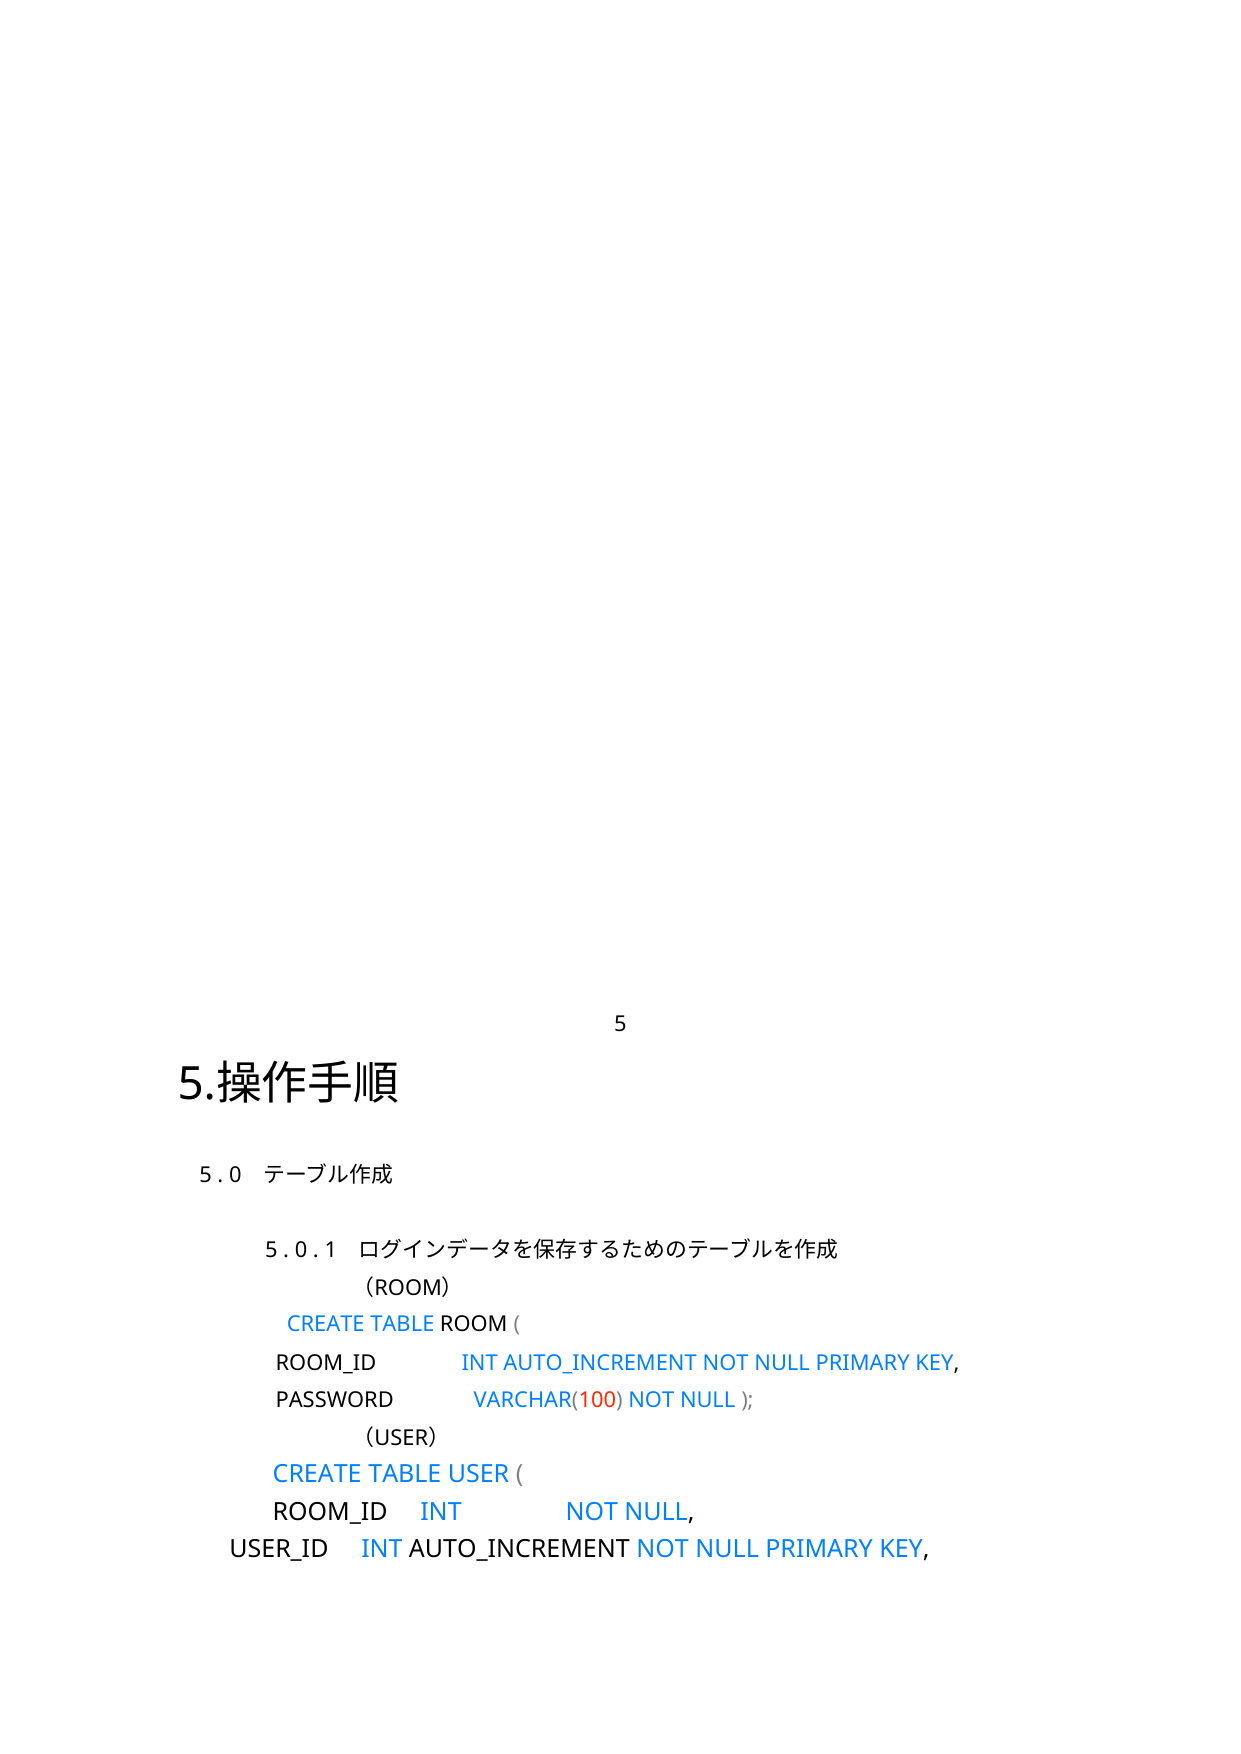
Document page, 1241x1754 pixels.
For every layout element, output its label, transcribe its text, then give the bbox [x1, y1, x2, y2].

subtitle 5.操作手順 [177, 1042, 1063, 1117]
text （USER） [177, 1417, 1063, 1454]
text （ROOM） [265, 1267, 1063, 1304]
text CREATE TABLE ROOM ( ROOM_ID INT AUTO_INCREMENT NOT NULL PRIMARY KEY, PASSWORD VARCHAR(100) NOT NULL ); [177, 1304, 1063, 1417]
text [177, 1454, 1063, 1567]
text 5 [177, 1004, 1063, 1042]
text 5 . 0 テーブル作成 [177, 1154, 1063, 1192]
text 5 . 0 . 1 ログインデータを保存するためのテーブルを作成 [177, 1229, 1063, 1267]
